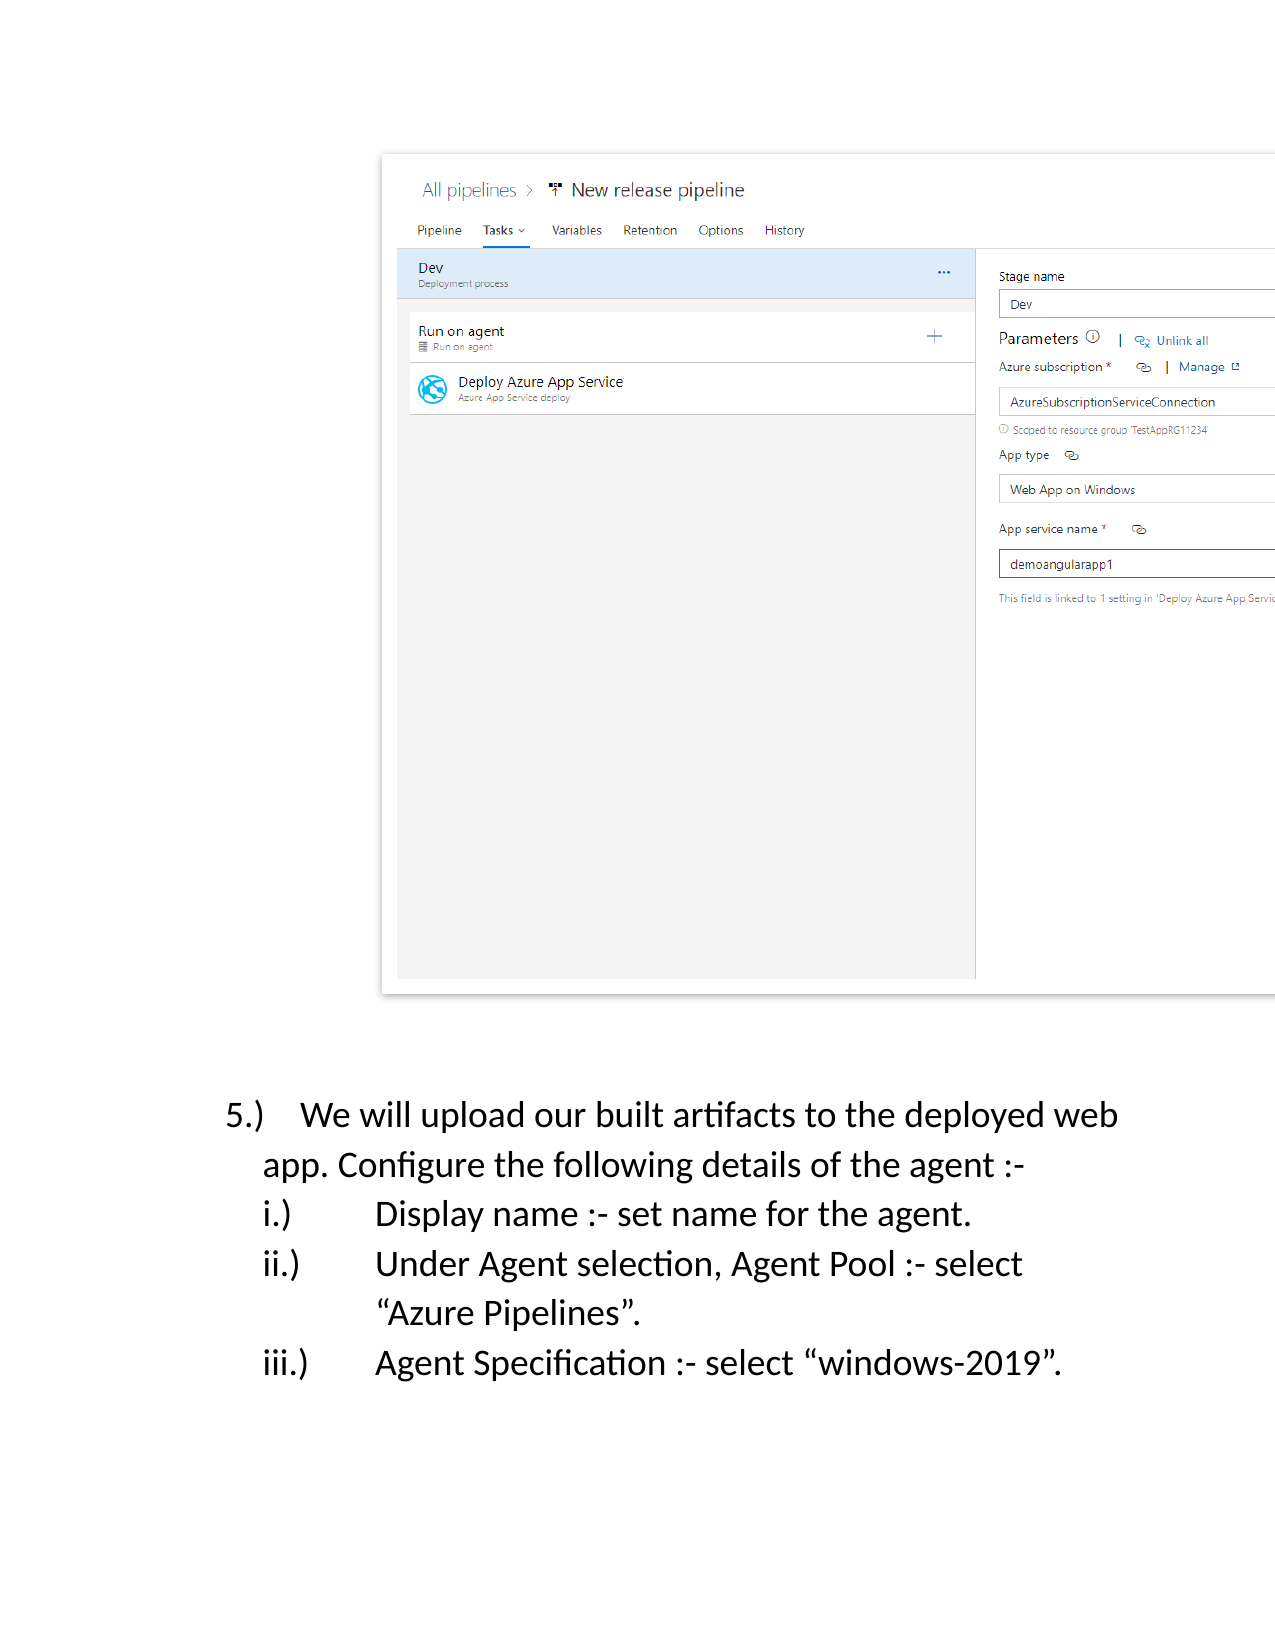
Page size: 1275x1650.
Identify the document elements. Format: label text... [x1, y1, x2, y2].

list Agent Specification :- select “windows-2019”. [262, 1339, 1125, 1385]
list Under Agent selection, Agent Pool :- select “Azure Pipelines”. [262, 1240, 1125, 1335]
list We will upload our built artifacts to the deployed web app. Configure the following details of the agent :- [225, 1091, 1125, 1187]
picture [397, 169, 1275, 979]
list Display name :- set name for the agent. [262, 1190, 1125, 1236]
